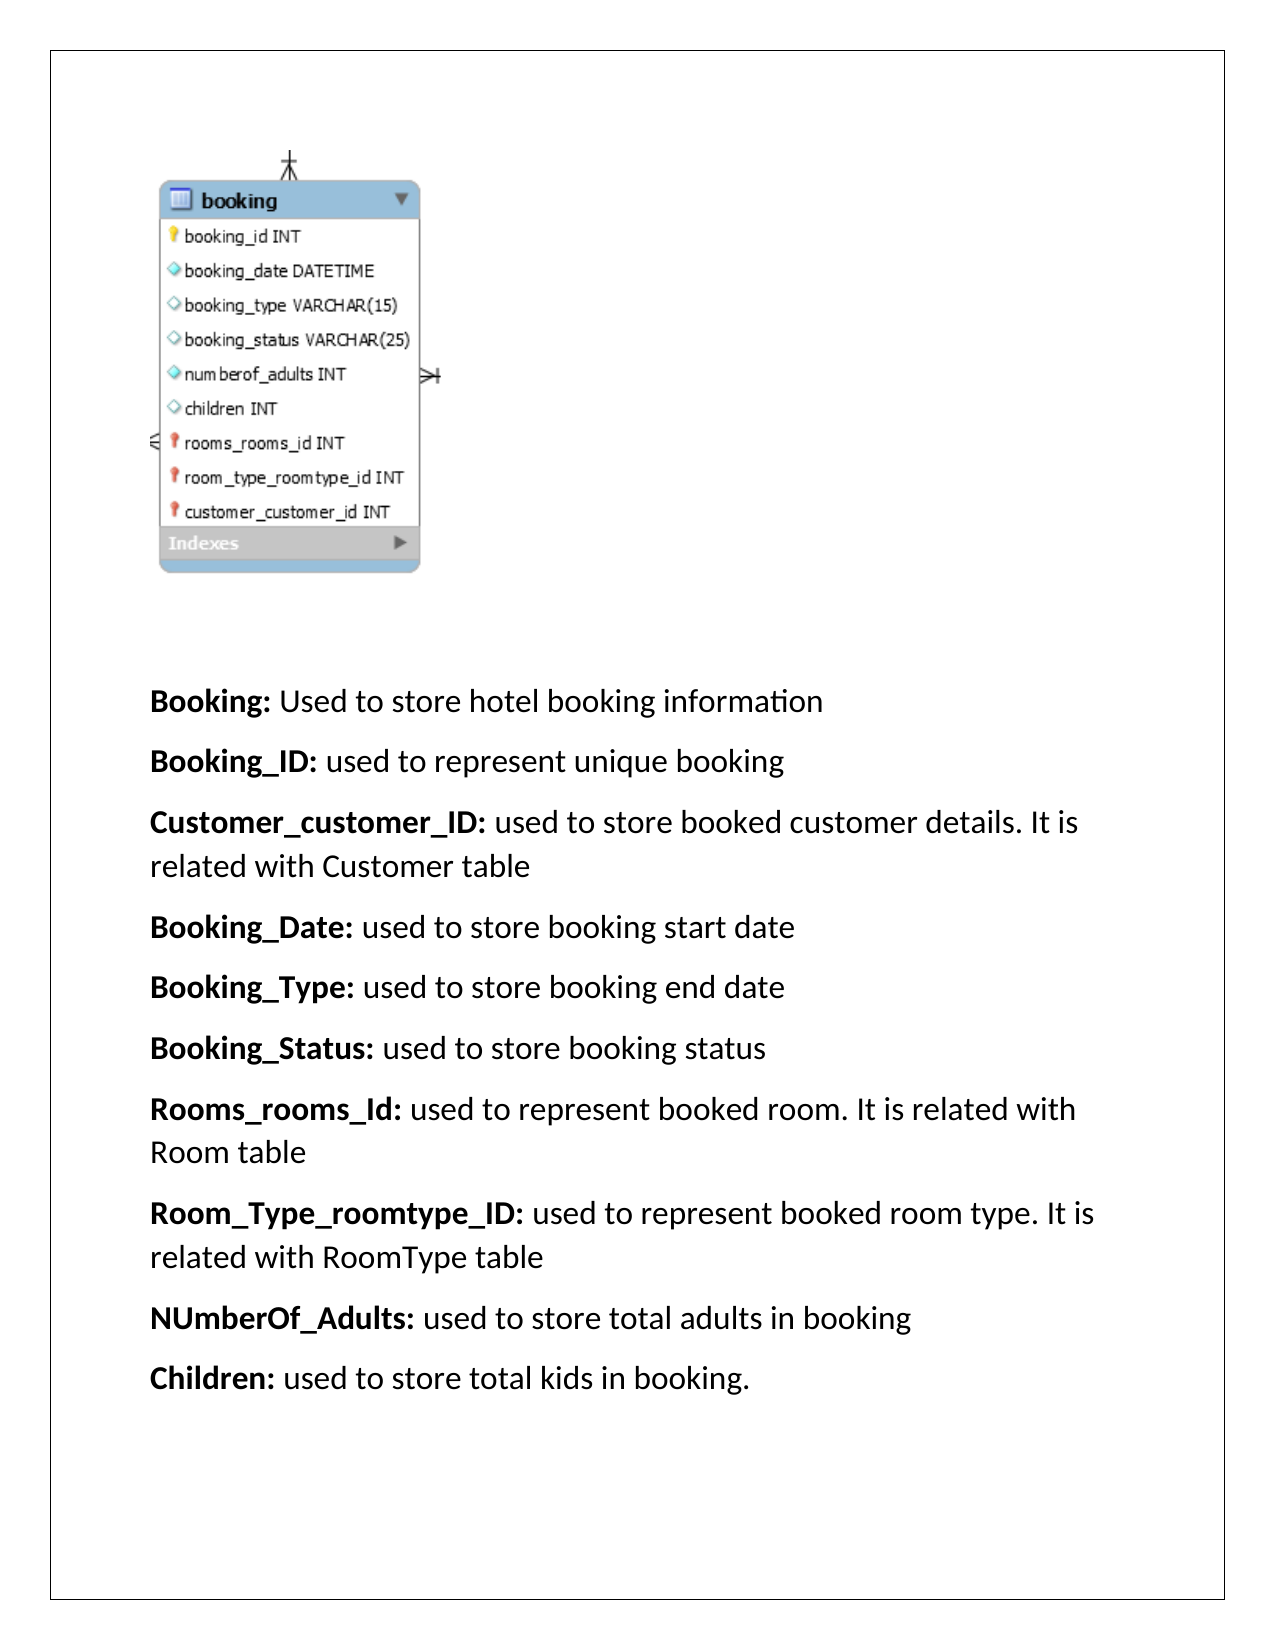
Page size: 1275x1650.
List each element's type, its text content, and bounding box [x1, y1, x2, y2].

text Booking_Status: used to store booking status [150, 1027, 1125, 1068]
text Booking_ID: used to represent unique booking [150, 740, 1125, 781]
text Rooms_rooms_Id: used to represent booked room. It is related with Room table [150, 1087, 1125, 1172]
picture [150, 150, 441, 614]
text Room_Type_roomtype_ID: used to represent booked room type. It is related with RoomType table [150, 1192, 1125, 1277]
text Children: used to store total kids in booking. [150, 1357, 1125, 1398]
text Booking: Used to store hotel booking information [150, 680, 1125, 721]
text Booking_Date: used to store booking start date [150, 906, 1125, 946]
text NUmberOf_Adults: used to store total adults in booking [150, 1297, 1125, 1337]
text Customer_customer_ID: used to store booked customer details. It is related with Customer table [150, 801, 1125, 886]
text Booking_Type: used to store booking end date [150, 966, 1125, 1007]
